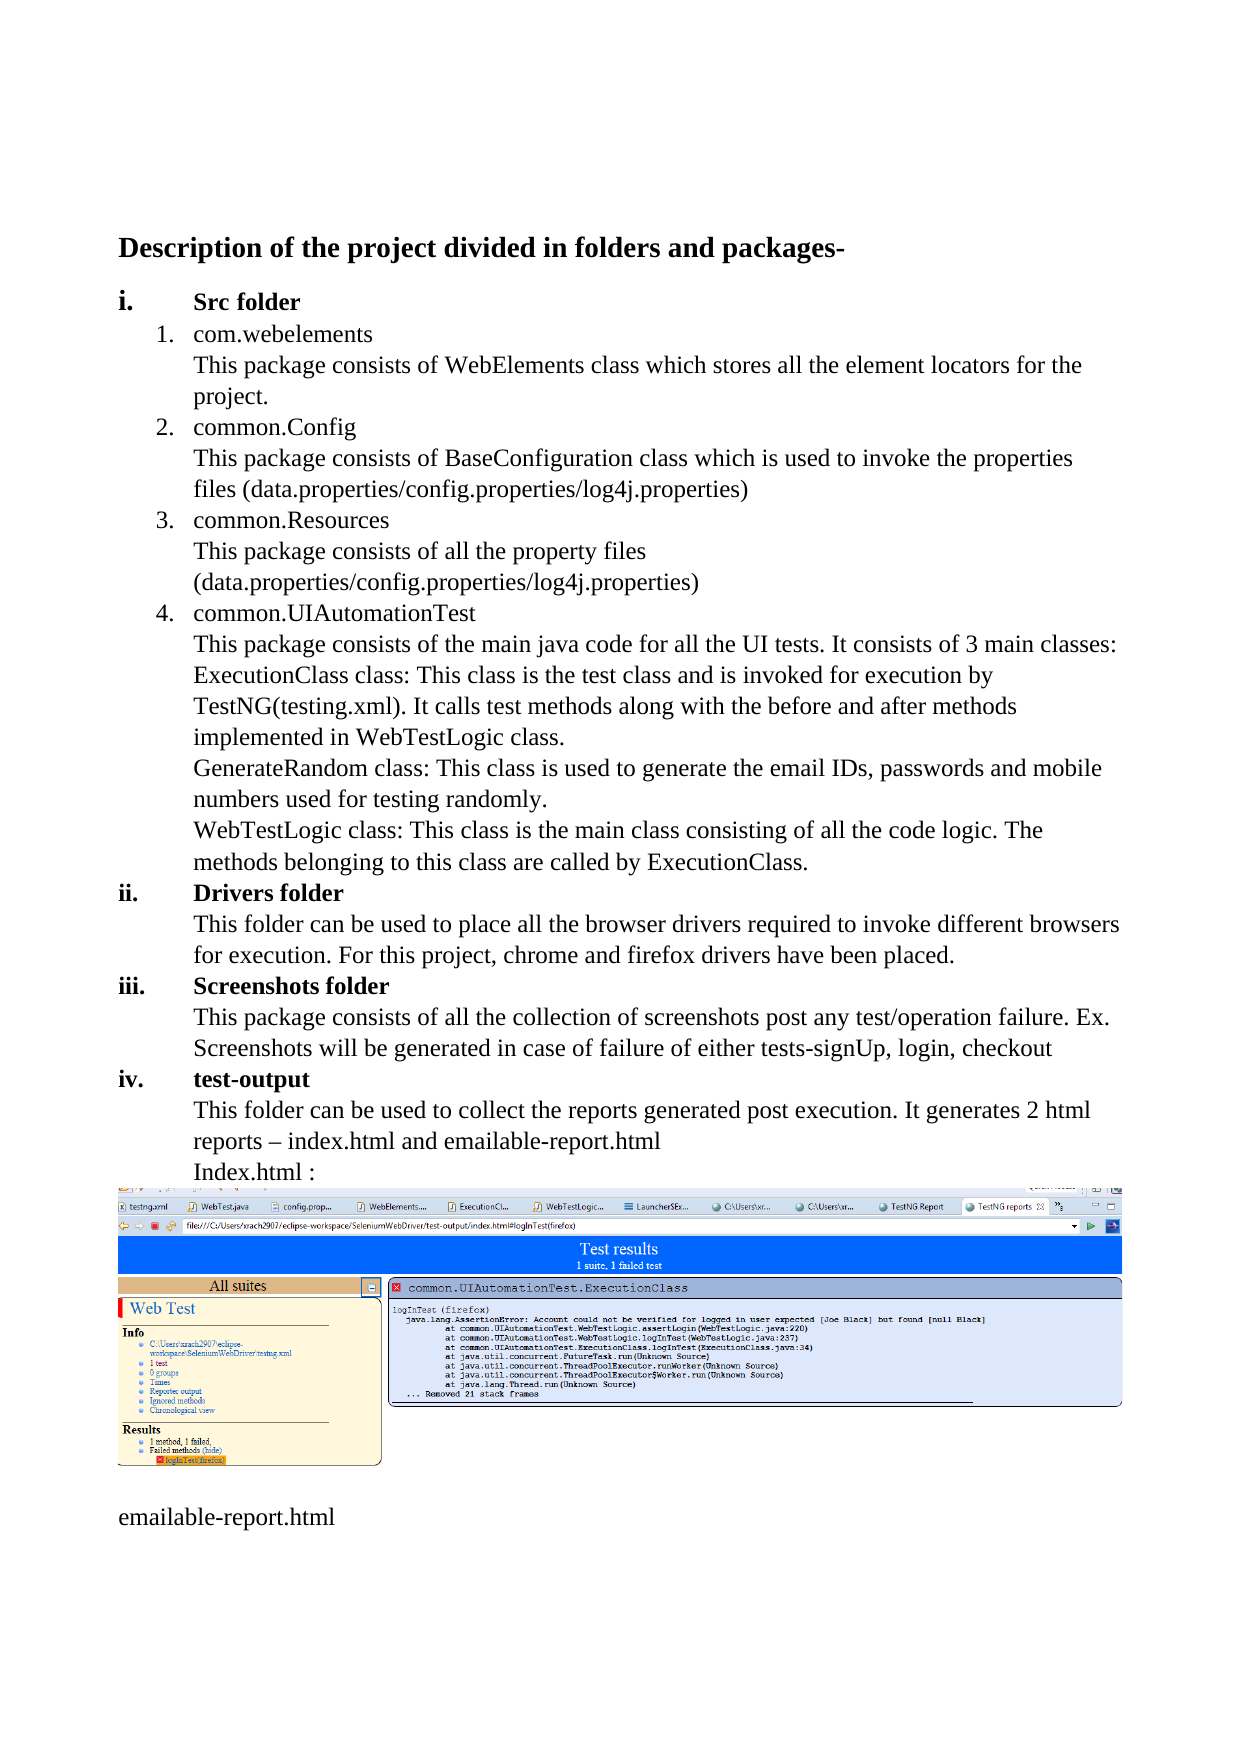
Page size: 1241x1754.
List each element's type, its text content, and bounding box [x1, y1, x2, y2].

list Index.html : [193, 1157, 1122, 1186]
text Description of the project divided in folders and packages- [118, 230, 1122, 263]
picture [118, 1188, 1123, 1483]
list com.webelements [156, 319, 1122, 348]
list GenerateRandom class: This class is used to generate the email IDs, passwords and mobile numbers used for testing randomly. [193, 753, 1122, 813]
list common.UIAutomationTest [156, 598, 1122, 627]
list WebTestLogic class: This class is the main class consisting of all the code logic. The methods belonging to this class are called by ExecutionClass. [193, 816, 1122, 875]
text emailable-report.html [118, 1502, 1122, 1531]
list This package consists of WebElements class which stores all the element locators for the project. [193, 350, 1122, 410]
list Screenshots folder [118, 971, 1122, 999]
list This package consists of all the collection of screenshots post any test/operation failure. Ex. Screenshots will be generated in case of failure of either tests-signUp, login, checkout [193, 1002, 1122, 1062]
list common.Resources [156, 505, 1122, 534]
list test-output [118, 1064, 1122, 1093]
list common.Config [156, 412, 1122, 441]
list This package consists of all the property files (data.properties/config.properties/log4j.properties) [193, 536, 1122, 596]
list Src folder [118, 283, 1122, 316]
list ExecutionClass class: This class is the test class and is invoked for execution by TestNG(testing.xml). It calls test methods along with the before and after methods implemented in WebTestLogic class. [193, 660, 1122, 751]
list This package consists of BaseConfiguration class which is used to invoke the properties files (data.properties/config.properties/log4j.properties) [193, 443, 1122, 503]
list Drivers folder [118, 878, 1122, 906]
list This package consists of the main java code for all the UI tests. It consists of 3 main classes: [193, 629, 1122, 658]
list This folder can be used to collect the reports generated post execution. It generates 2 html reports – index.html and emailable-report.html [193, 1095, 1122, 1155]
list This folder can be used to place all the browser drivers required to invoke different browsers for execution. For this project, chrome and firefox drivers have been placed. [193, 909, 1122, 968]
